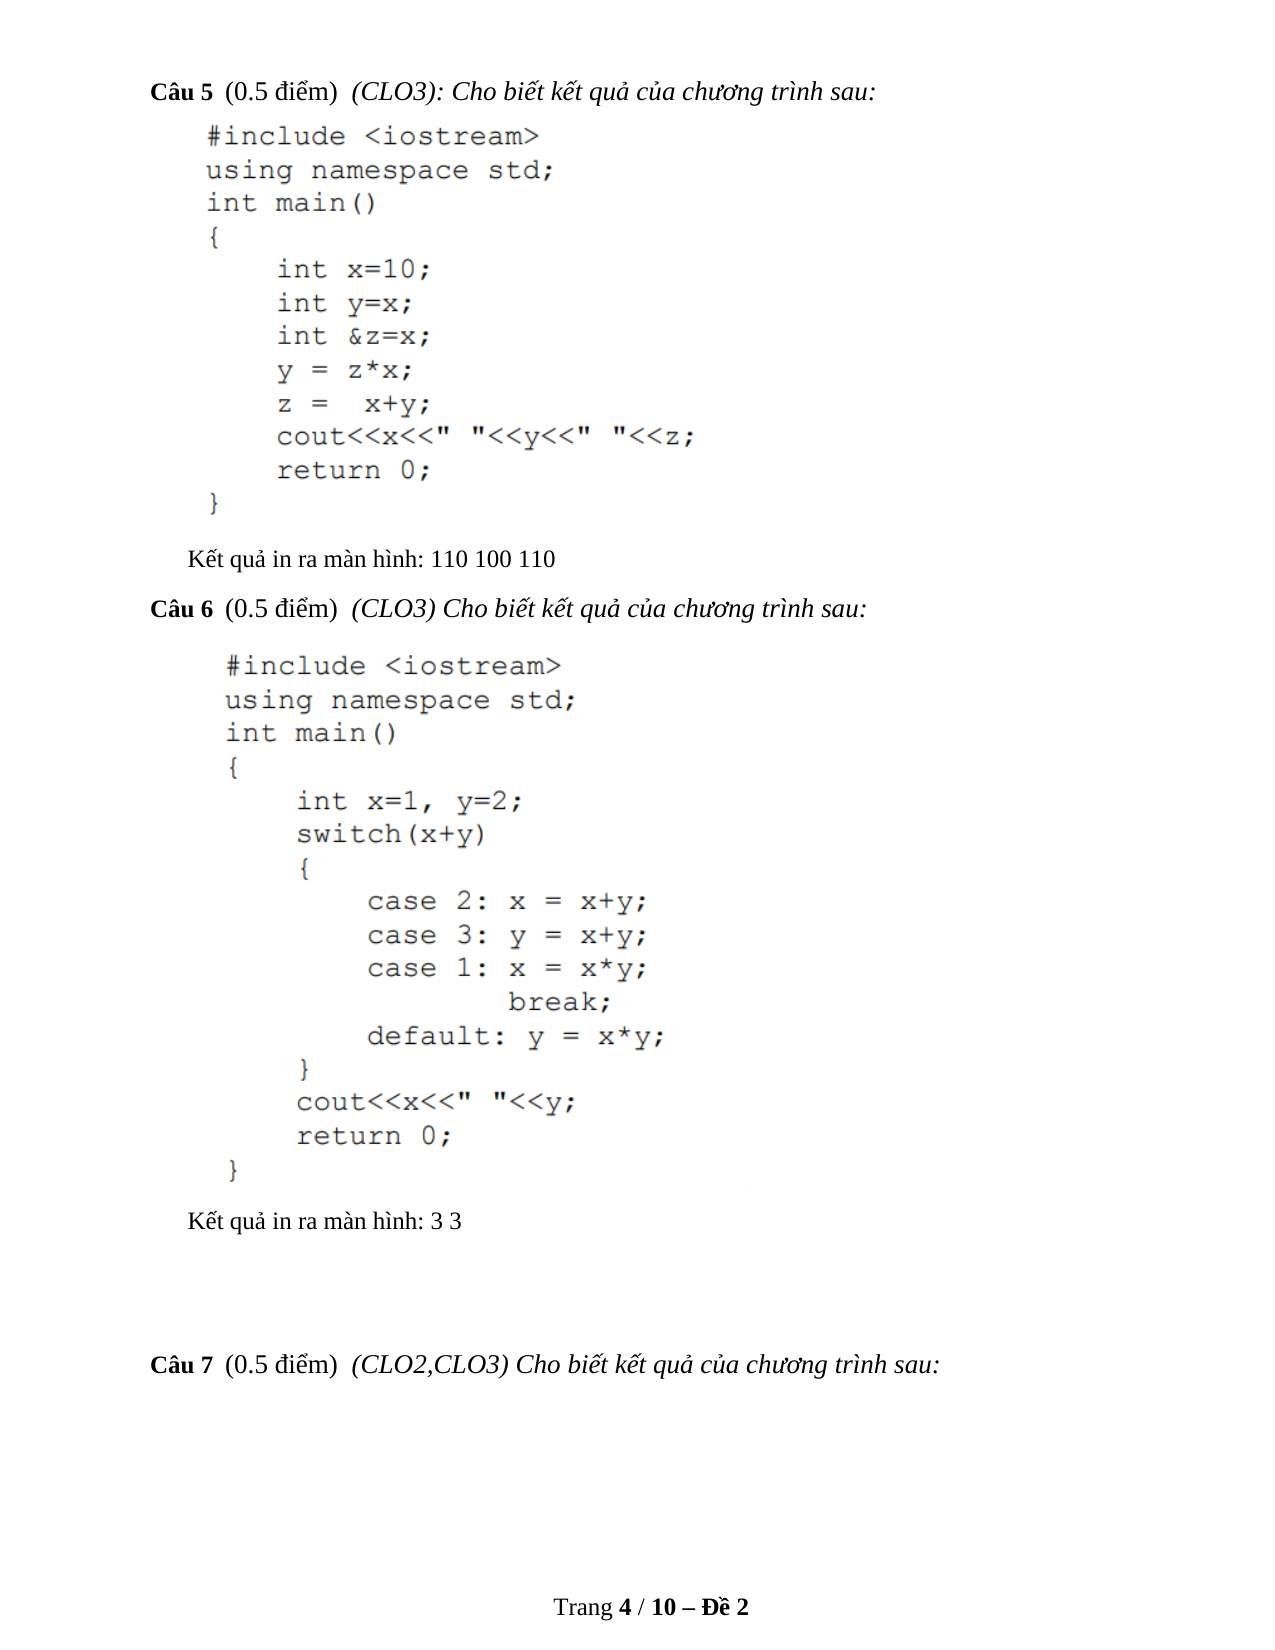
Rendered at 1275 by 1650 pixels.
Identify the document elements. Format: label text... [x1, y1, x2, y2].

text Kết quả in ra màn hình: 3 3 [187, 1206, 1152, 1234]
list (0.5 điểm) (CLO2,CLO3) Cho biết kết quả của chương trình sau: [150, 1348, 1152, 1380]
picture [187, 635, 820, 1187]
list (0.5 điểm) (CLO3) Cho biết kết quả của chương trình sau: [150, 592, 1152, 623]
text Kết quả in ra màn hình: 110 100 110 [187, 544, 1152, 573]
picture [187, 119, 807, 526]
list (0.5 điểm) (CLO3): Cho biết kết quả của chương trình sau: [150, 75, 1152, 106]
